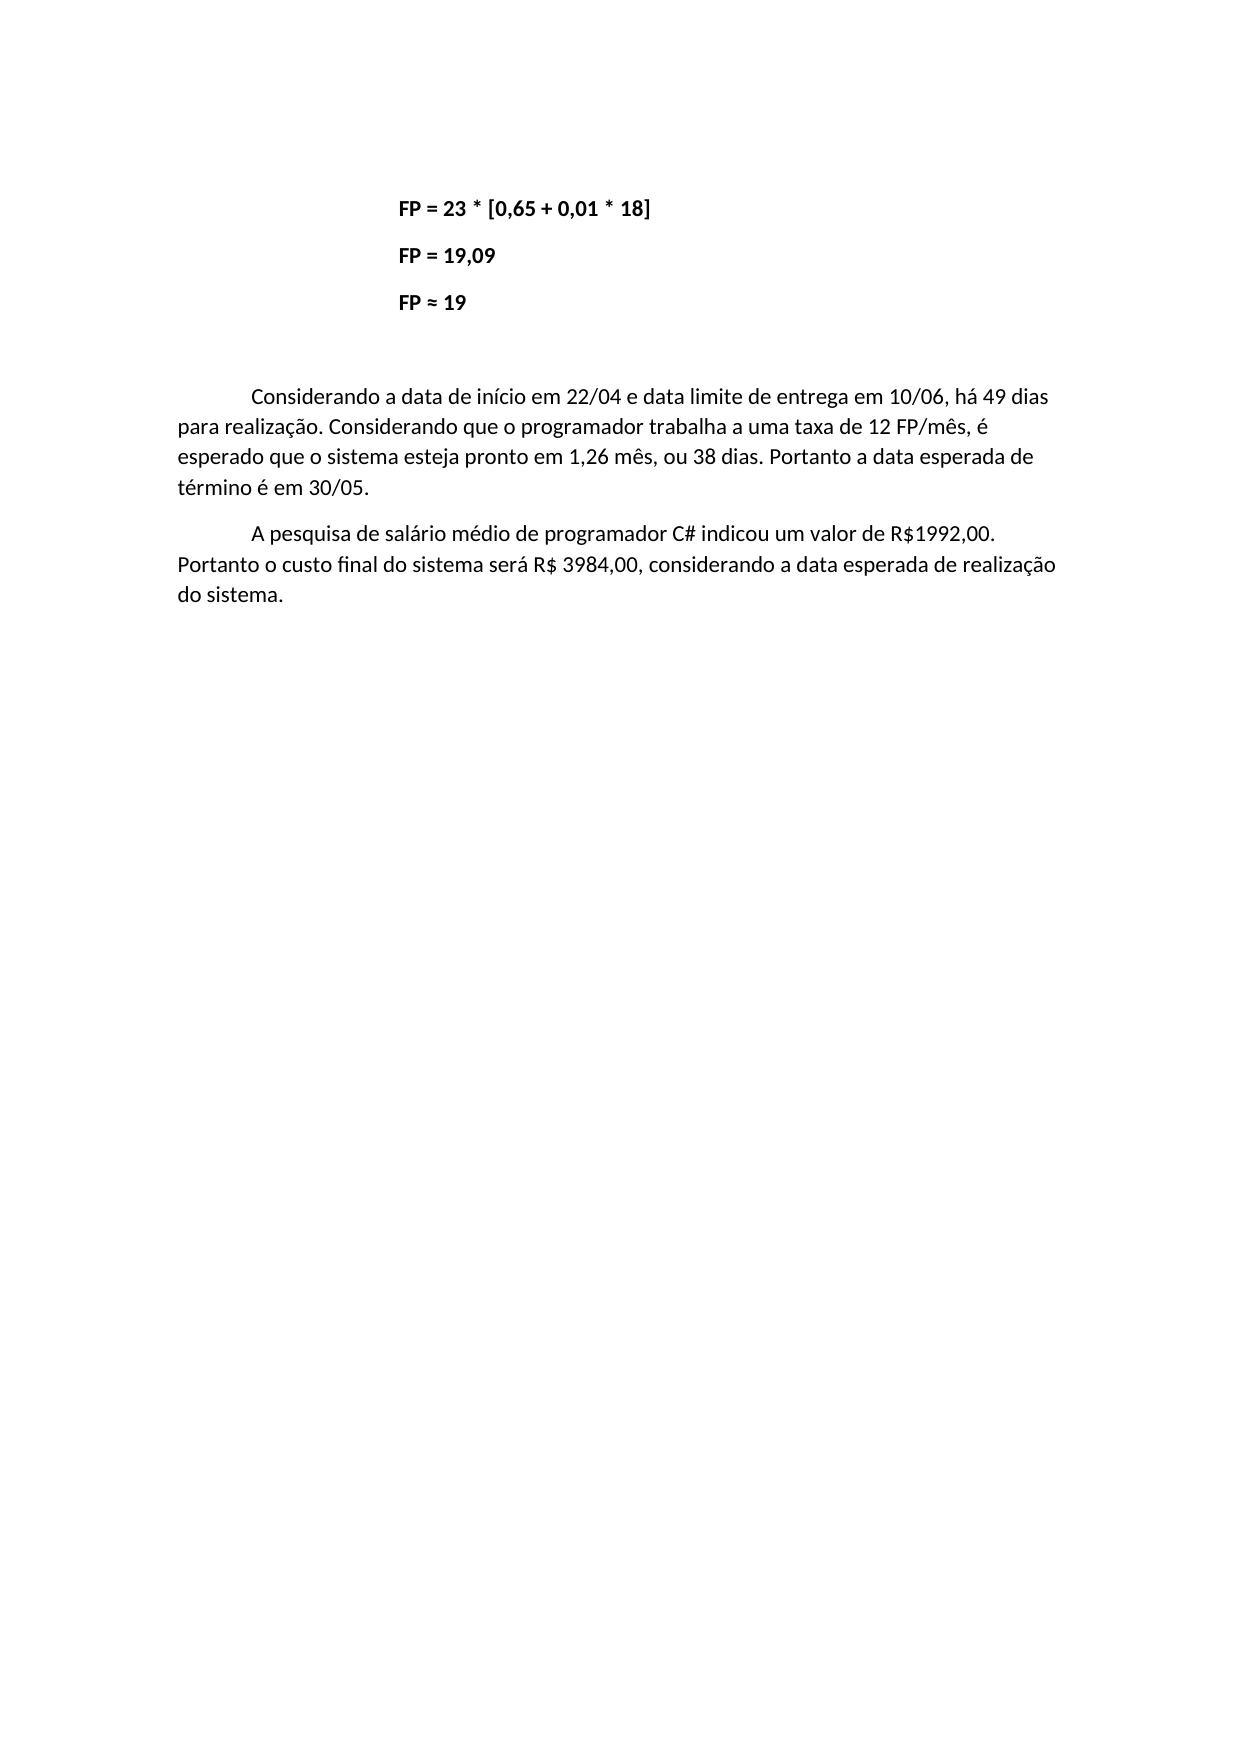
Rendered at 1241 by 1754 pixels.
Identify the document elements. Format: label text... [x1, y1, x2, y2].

text FP = 23 * [0,65 + 0,01 * 18] [325, 194, 1063, 222]
text Considerando a data de início em 22/04 e data limite de entrega em 10/06, há 49 dias para realização. Considerando que o programador trabalha a uma taxa de 12 FP/mês, é esperado que o sistema esteja pronto em 1,26 mês, ou 38 dias. Portanto a data esperada de término é em 30/05. [177, 382, 1063, 501]
text FP ≈ 19 [325, 288, 1063, 316]
text A pesquisa de salário médio de programador C# indicou um valor de R$1992,00. Portanto o custo final do sistema será R$ 3984,00, considerando a data esperada de realização do sistema. [177, 519, 1063, 608]
text FP = 19,09 [325, 241, 1063, 269]
